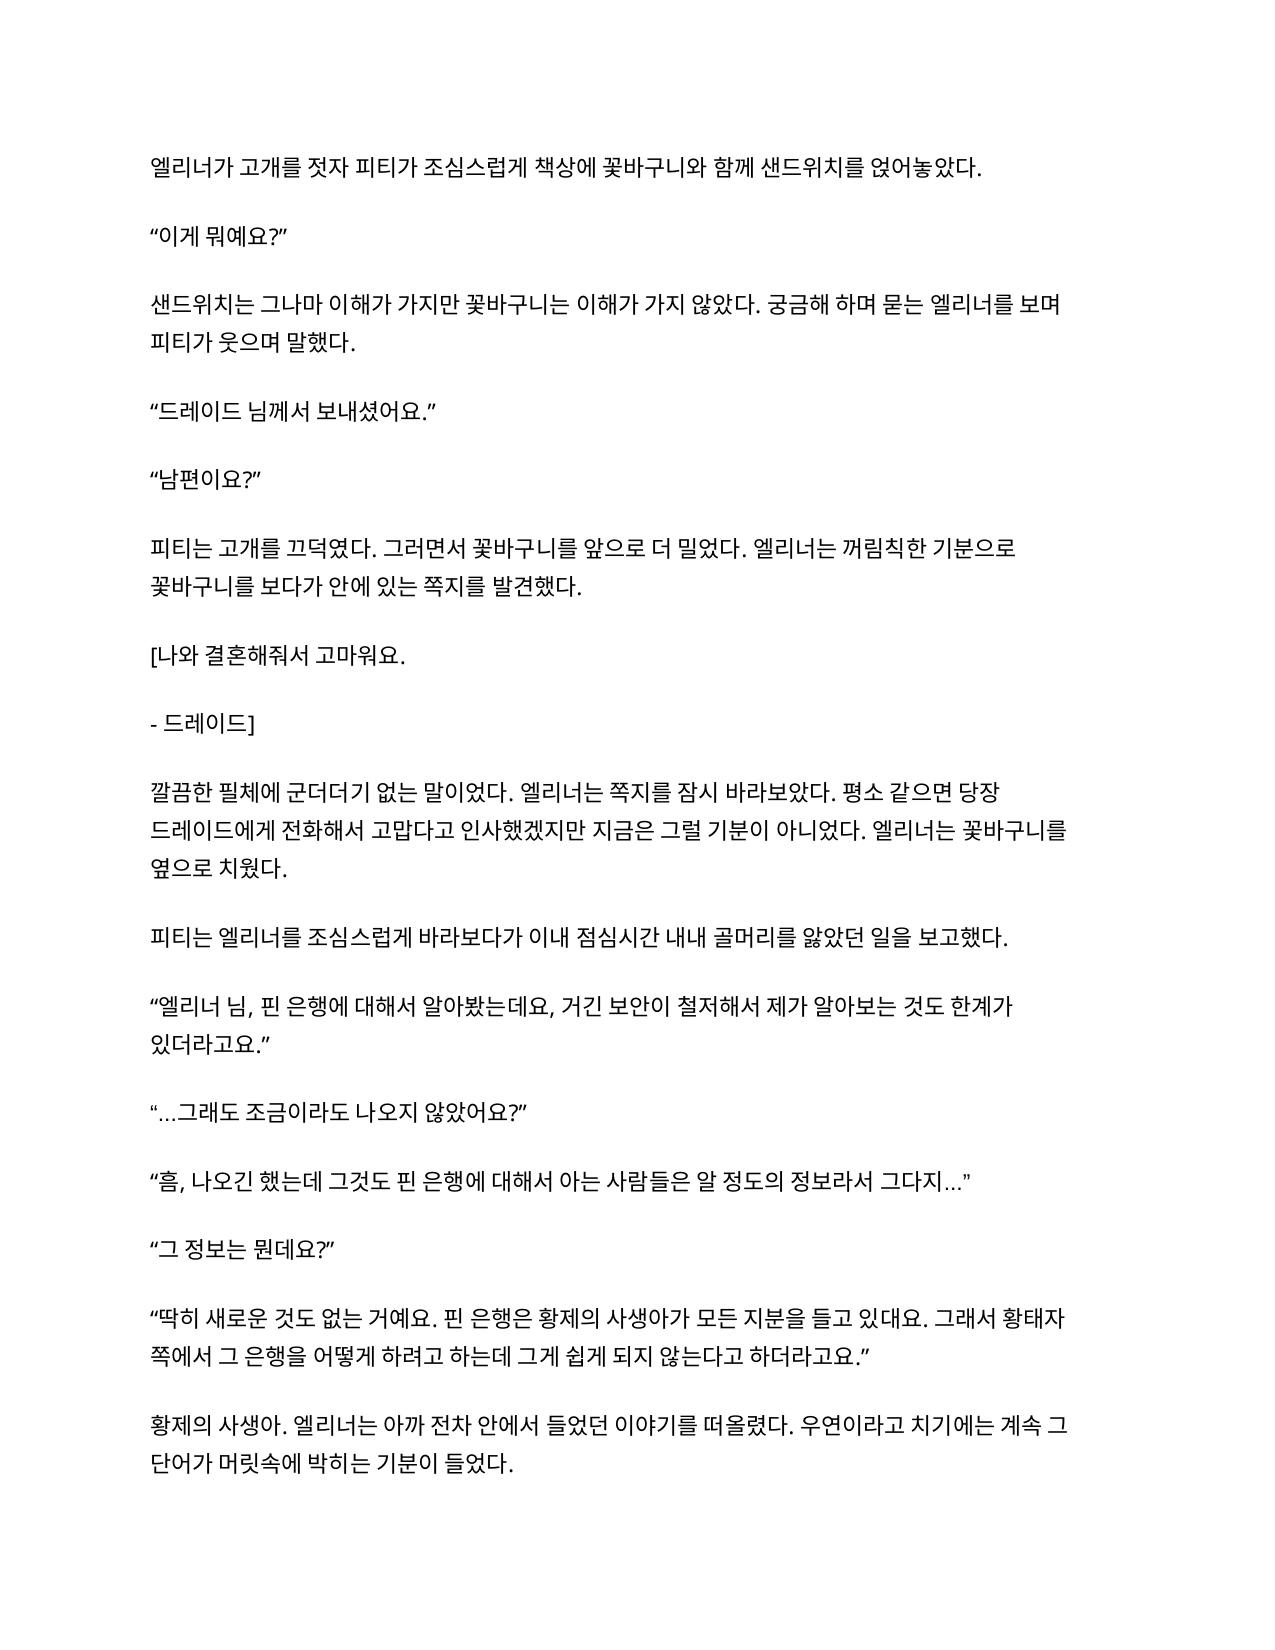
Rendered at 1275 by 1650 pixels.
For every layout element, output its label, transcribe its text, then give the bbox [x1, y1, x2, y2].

text [나와 결혼해줘서 고마워요. [150, 638, 1125, 671]
text “남편이요?” [150, 462, 1125, 496]
text “그 정보는 뭔데요?” [150, 1232, 1125, 1266]
text 깔끔한 필체에 군더더기 없는 말이었다. 엘리너는 쪽지를 잠시 바라보았다. 평소 같으면 당장 드레이드에게 전화해서 고맙다고 인사했겠지만 지금은 그럴 기분이 아니었다. 엘리너는 꽃바구니를 옆으로 치웠다. [150, 775, 1125, 884]
text “드레이드 님께서 보내셨어요.” [150, 394, 1125, 427]
text 피티는 엘리너를 조심스럽게 바라보다가 이내 점심시간 내내 골머리를 앓았던 일을 보고했다. [150, 920, 1125, 953]
text “딱히 새로운 것도 없는 거예요. 핀 은행은 황제의 사생아가 모든 지분을 들고 있대요. 그래서 황태자 쪽에서 그 은행을 어떻게 하려고 하는데 그게 쉽게 되지 않는다고 하더라고요.” [150, 1301, 1125, 1372]
text 황제의 사생아. 엘리너는 아까 전차 안에서 들었던 이야기를 떠올렸다. 우연이라고 치기에는 계속 그 단어가 머릿속에 박히는 기분이 들었다. [150, 1407, 1125, 1479]
text 샌드위치는 그나마 이해가 가지만 꽃바구니는 이해가 가지 않았다. 궁금해 하며 묻는 엘리너를 보며 피티가 웃으며 말했다. [150, 287, 1125, 359]
text - 드레이드] [150, 706, 1125, 739]
text “...그래도 조금이라도 나오지 않았어요?” [150, 1095, 1125, 1128]
text “엘리너 님, 핀 은행에 대해서 알아봤는데요, 거긴 보안이 철저해서 제가 알아보는 것도 한계가 있더라고요.” [150, 988, 1125, 1060]
text “이게 뭐예요?” [150, 218, 1125, 252]
text 엘리너가 고개를 젓자 피티가 조심스럽게 책상에 꽃바구니와 함께 샌드위치를 얹어놓았다. [150, 150, 1125, 183]
text “흠, 나오긴 했는데 그것도 핀 은행에 대해서 아는 사람들은 알 정도의 정보라서 그다지...” [150, 1164, 1125, 1197]
text 피티는 고개를 끄덕였다. 그러면서 꽃바구니를 앞으로 더 밀었다. 엘리너는 꺼림칙한 기분으로 꽃바구니를 보다가 안에 있는 쪽지를 발견했다. [150, 531, 1125, 602]
